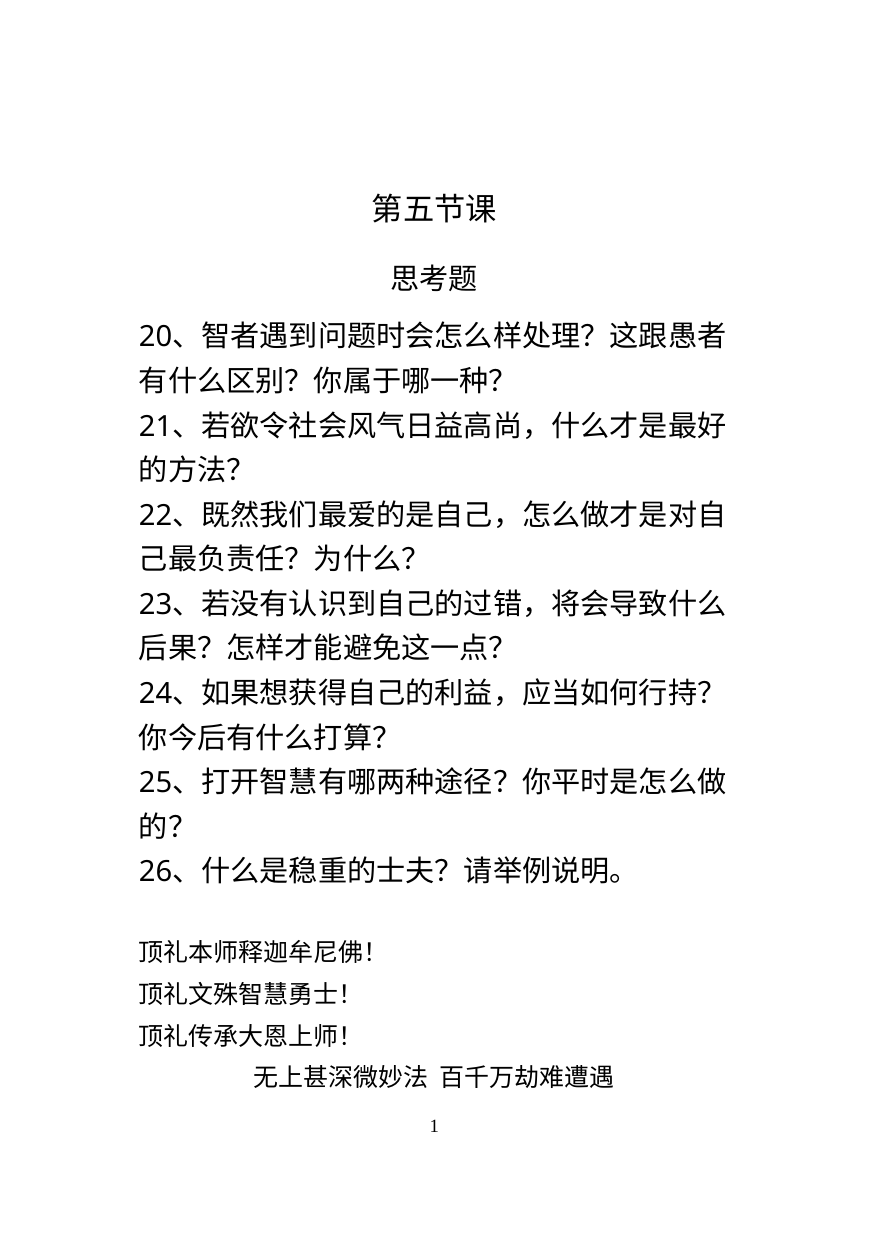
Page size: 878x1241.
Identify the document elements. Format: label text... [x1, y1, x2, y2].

text 26、什么是稳重的士夫？请举例说明。 [139, 846, 729, 891]
text 24、如果想获得自己的利益，应当如何行持？你今后有什么打算？ [139, 668, 729, 757]
text 21、若欲令社会风气日益高尚，什么才是最好的方法？ [139, 400, 729, 489]
text 无上甚深微妙法 百千万劫难遭遇 [139, 1053, 729, 1095]
text 顶礼文殊智慧勇士！ [139, 970, 729, 1012]
text 22、既然我们最爱的是自己，怎么做才是对自己最负责任？为什么？ [139, 489, 729, 579]
text 第五节课 [139, 184, 729, 229]
text 顶礼传承大恩上师！ [139, 1012, 729, 1053]
text 顶礼本师释迦牟尼佛！ [139, 928, 729, 970]
text 23、若没有认识到自己的过错，将会导致什么后果？怎样才能避免这一点？ [139, 579, 729, 668]
text 20、智者遇到问题时会怎么样处理？这跟愚者有什么区别？你属于哪一种？ [139, 311, 729, 400]
text 思考题 [139, 254, 729, 299]
text 25、打开智慧有哪两种途径？你平时是怎么做的？ [139, 757, 729, 846]
